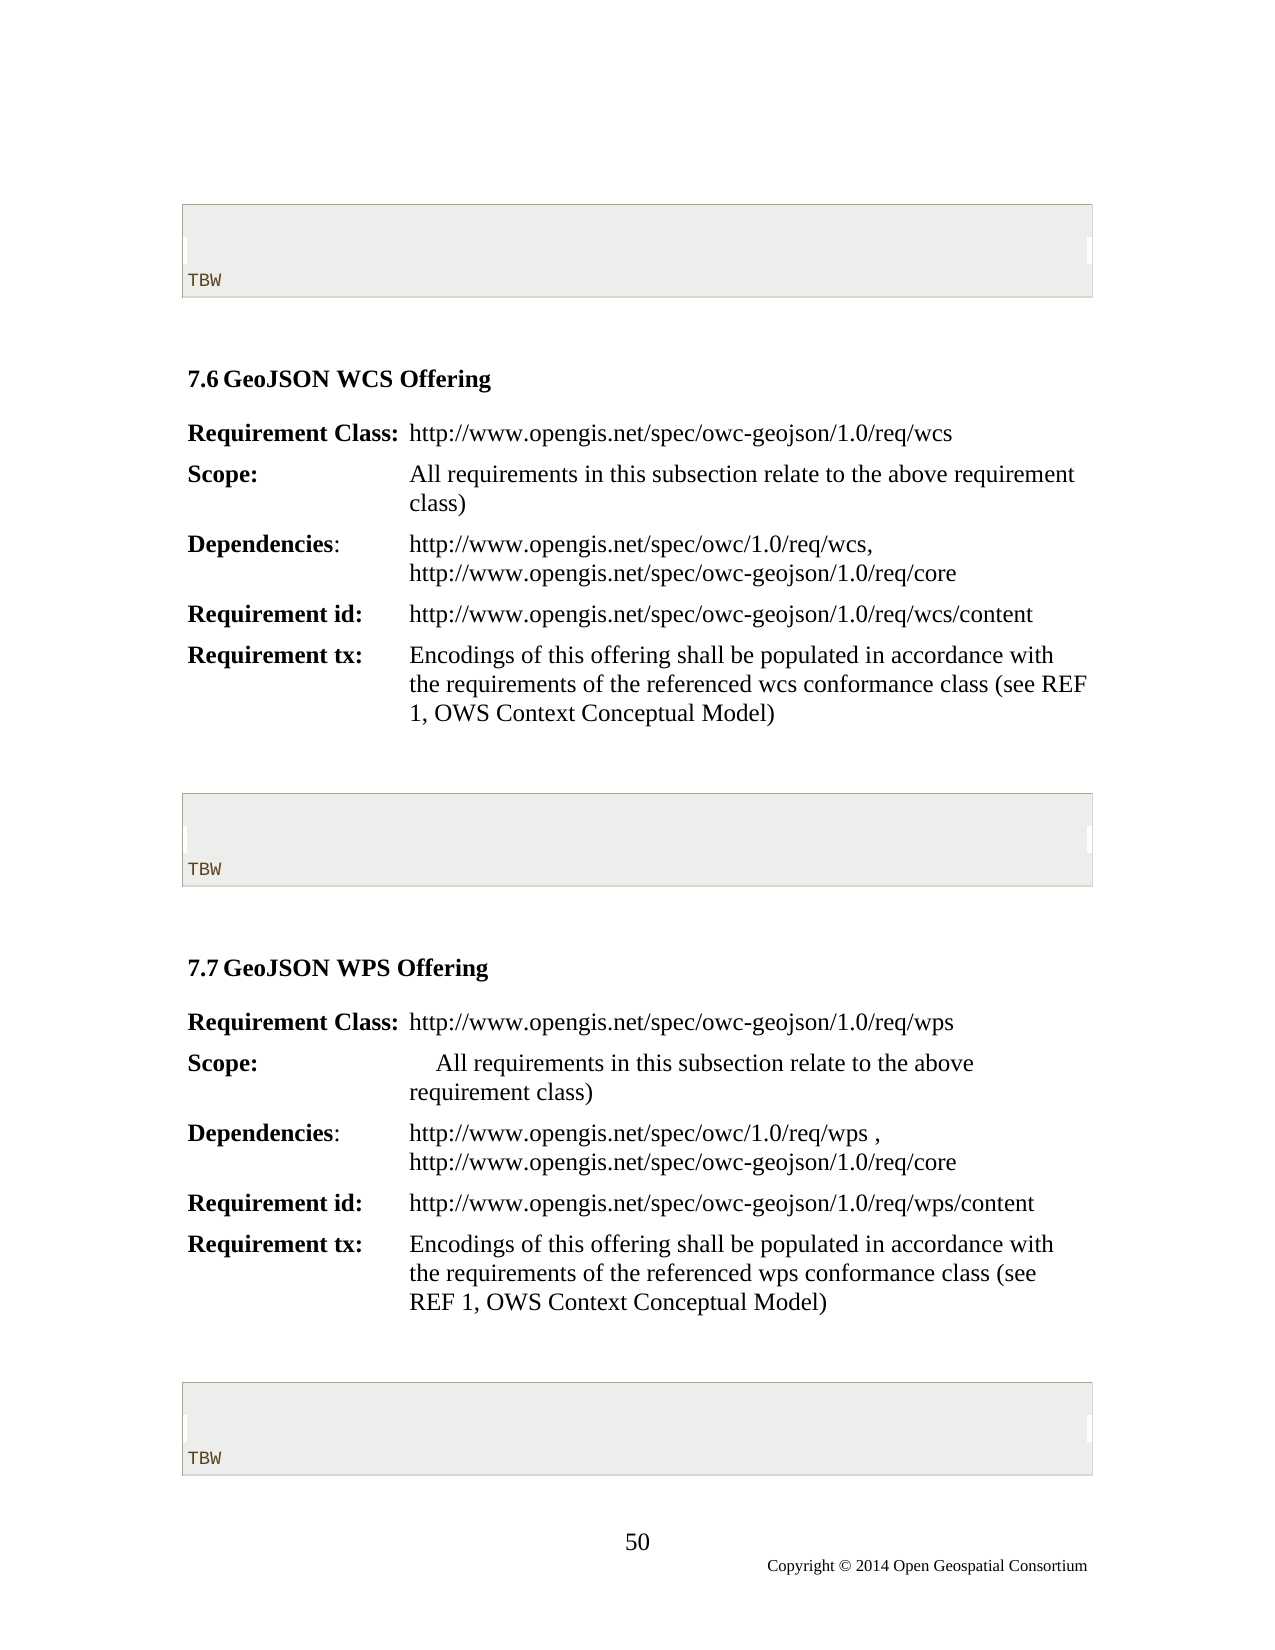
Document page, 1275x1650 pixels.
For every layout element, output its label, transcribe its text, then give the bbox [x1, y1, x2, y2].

text Dependencies: http://www.opengis.net/spec/owc/1.0/req/wcs, http://www.opengis.net/spec/owc-geojson/1.0/req/core [187, 529, 1087, 586]
text Requirement Class: http://www.opengis.net/spec/owc-geojson/1.0/req/wps [187, 1007, 1087, 1035]
text Requirement tx: Encodings of this offering shall be populated in accordance with the requirements of the referenced wcs conformance class (see REF 1, OWS Context Conceptual Model) [187, 640, 1087, 726]
text Scope: All requirements in this subsection relate to the above requirement class) [187, 1048, 1087, 1105]
text Requirement id: http://www.opengis.net/spec/owc-geojson/1.0/req/wps/content [187, 1188, 1087, 1217]
text TBW [183, 848, 1092, 885]
text Requirement id: http://www.opengis.net/spec/owc-geojson/1.0/req/wcs/content [187, 599, 1087, 628]
text TBW [183, 1437, 1092, 1474]
subtitle GeoJSON WCS Offering [187, 364, 1087, 393]
text Scope: All requirements in this subsection relate to the above requirement class) [187, 459, 1087, 516]
text TBW [183, 259, 1092, 296]
subtitle GeoJSON WPS Offering [187, 953, 1087, 982]
text Dependencies: http://www.opengis.net/spec/owc/1.0/req/wps , http://www.opengis.net/spec/owc-geojson/1.0/req/core [187, 1118, 1087, 1175]
text Requirement Class: http://www.opengis.net/spec/owc-geojson/1.0/req/wcs [187, 418, 1087, 446]
